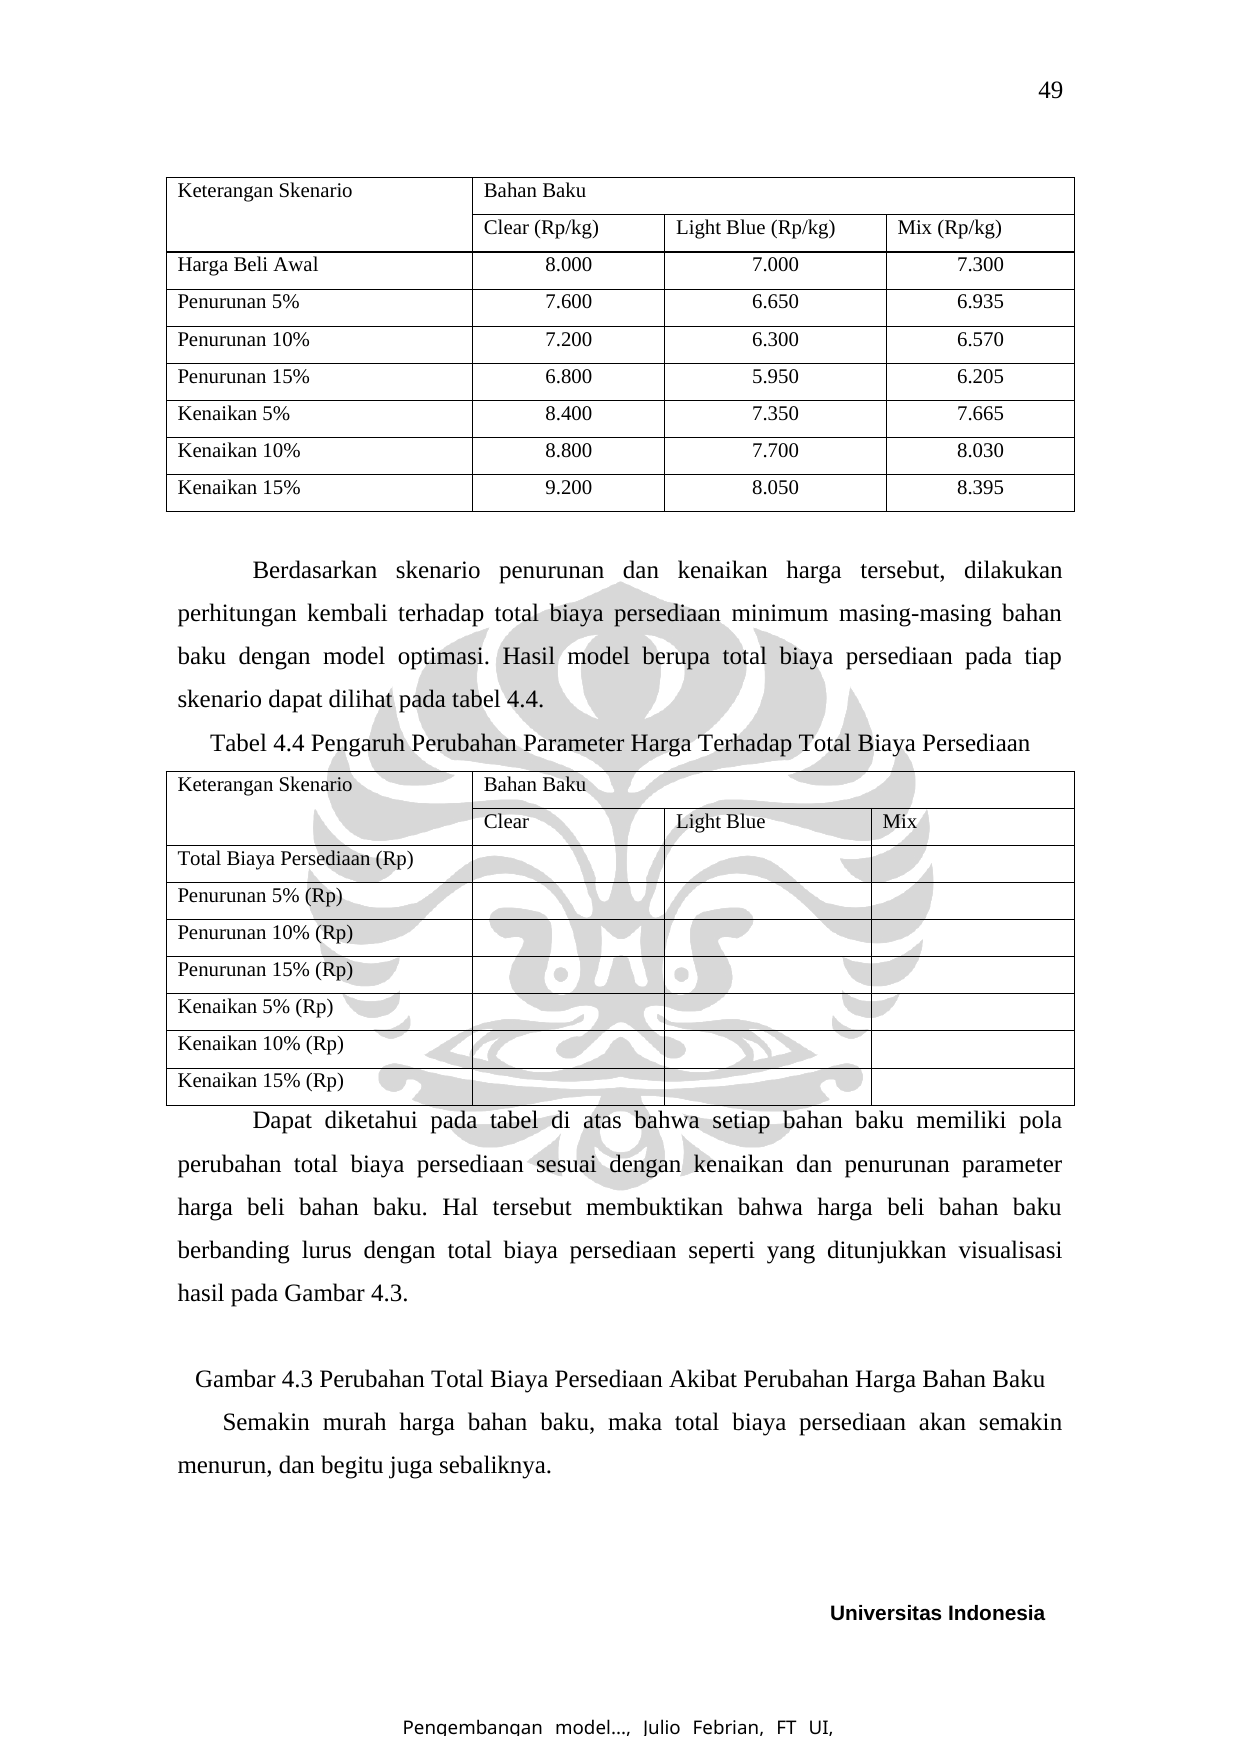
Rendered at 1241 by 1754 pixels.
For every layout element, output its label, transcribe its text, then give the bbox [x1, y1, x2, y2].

table_header Bahan Baku [473, 178, 1074, 214]
table_cell Penurunan 10% [167, 327, 472, 363]
table_cell 7.350 [665, 401, 886, 437]
table_cell Harga Beli Awal [167, 253, 472, 288]
table_cell Penurunan 15% (Rp) [167, 957, 472, 993]
table_cell [872, 1031, 1074, 1067]
table_cell [665, 846, 871, 882]
table_cell [665, 994, 871, 1030]
table_cell Kenaikan 5% (Rp) [167, 994, 472, 1030]
table_cell [665, 883, 871, 919]
table_cell [473, 994, 664, 1030]
table_cell Kenaikan 10% (Rp) [167, 1031, 472, 1067]
table_cell 7.000 [665, 253, 886, 288]
table_cell 6.300 [665, 327, 886, 363]
table_cell Kenaikan 5% [167, 401, 472, 437]
table_cell [473, 846, 664, 882]
table_cell Penurunan 5% (Rp) [167, 883, 472, 919]
text Semakin murah harga bahan baku, maka total biaya persediaan akan semakin menurun, dan begitu juga sebaliknya. [177, 1407, 1063, 1479]
table_cell Penurunan 10% (Rp) [167, 920, 472, 956]
table_cell 6.650 [665, 290, 886, 326]
table_cell 7.300 [887, 253, 1074, 288]
table_cell [473, 883, 664, 919]
text Dapat diketahui pada tabel di atas bahwa setiap bahan baku memiliki pola perubahan total biaya persediaan sesuai dengan kenaikan dan penurunan parameter harga beli bahan baku. Hal tersebut membuktikan bahwa harga beli bahan baku berbanding lurus dengan total biaya persediaan seperti yang ditunjukkan visualisasi hasil pada Gambar 4.3. [177, 1106, 1063, 1307]
table_cell [872, 883, 1074, 919]
table_cell [872, 920, 1074, 956]
text Tabel 4.4 Pengaruh Perubahan Parameter Harga Terhadap Total Biaya Persediaan [177, 728, 1063, 756]
table_cell [473, 1069, 664, 1104]
table_cell [473, 957, 664, 993]
table_cell Light Blue (Rp/kg) [665, 215, 886, 251]
table_cell 8.800 [473, 438, 664, 474]
table_cell 7.700 [665, 438, 886, 474]
table_cell [665, 1069, 871, 1104]
table_header Keterangan Skenario [167, 178, 472, 251]
table_cell [665, 957, 871, 993]
table_cell [473, 1031, 664, 1067]
table_cell [473, 920, 664, 956]
table_cell 8.400 [473, 401, 664, 437]
table_cell 8.000 [473, 253, 664, 288]
table_cell 5.950 [665, 364, 886, 400]
table_cell [872, 846, 1074, 882]
table_cell Clear (Rp/kg) [473, 215, 664, 251]
table_cell 9.200 [473, 475, 664, 511]
table_cell 6.800 [473, 364, 664, 400]
table_cell 8.030 [887, 438, 1074, 474]
table_cell 7.600 [473, 290, 664, 326]
table_cell Penurunan 5% [167, 290, 472, 326]
table_cell 8.395 [887, 475, 1074, 511]
table_cell 6.935 [887, 290, 1074, 326]
table_cell 6.570 [887, 327, 1074, 363]
table_cell [665, 1031, 871, 1067]
table_cell Clear [473, 809, 664, 845]
table_cell Mix [872, 809, 1074, 845]
table_cell Total Biaya Persediaan (Rp) [167, 846, 472, 882]
table_cell Kenaikan 10% [167, 438, 472, 474]
table_cell [872, 957, 1074, 993]
text Berdasarkan skenario penurunan dan kenaikan harga tersebut, dilakukan perhitungan kembali terhadap total biaya persediaan minimum masing-masing bahan baku dengan model optimasi. Hasil model berupa total biaya persediaan pada tiap skenario dapat dilihat pada tabel 4.4. [177, 555, 1063, 713]
table_cell [665, 920, 871, 956]
table_cell 7.200 [473, 327, 664, 363]
table_cell [872, 1069, 1074, 1104]
text Gambar 4.3 Perubahan Total Biaya Persediaan Akibat Perubahan Harga Bahan Baku [177, 1364, 1063, 1393]
table_cell Penurunan 15% [167, 364, 472, 400]
table_header Keterangan Skenario [167, 772, 472, 845]
table_cell Mix (Rp/kg) [887, 215, 1074, 251]
table_cell Light Blue [665, 809, 871, 845]
table_header Bahan Baku [473, 772, 1074, 808]
table_cell [872, 994, 1074, 1030]
table_cell Kenaikan 15% [167, 475, 472, 511]
table_cell 6.205 [887, 364, 1074, 400]
table_cell 7.665 [887, 401, 1074, 437]
table_cell 8.050 [665, 475, 886, 511]
table_cell Kenaikan 15% (Rp) [167, 1069, 472, 1104]
